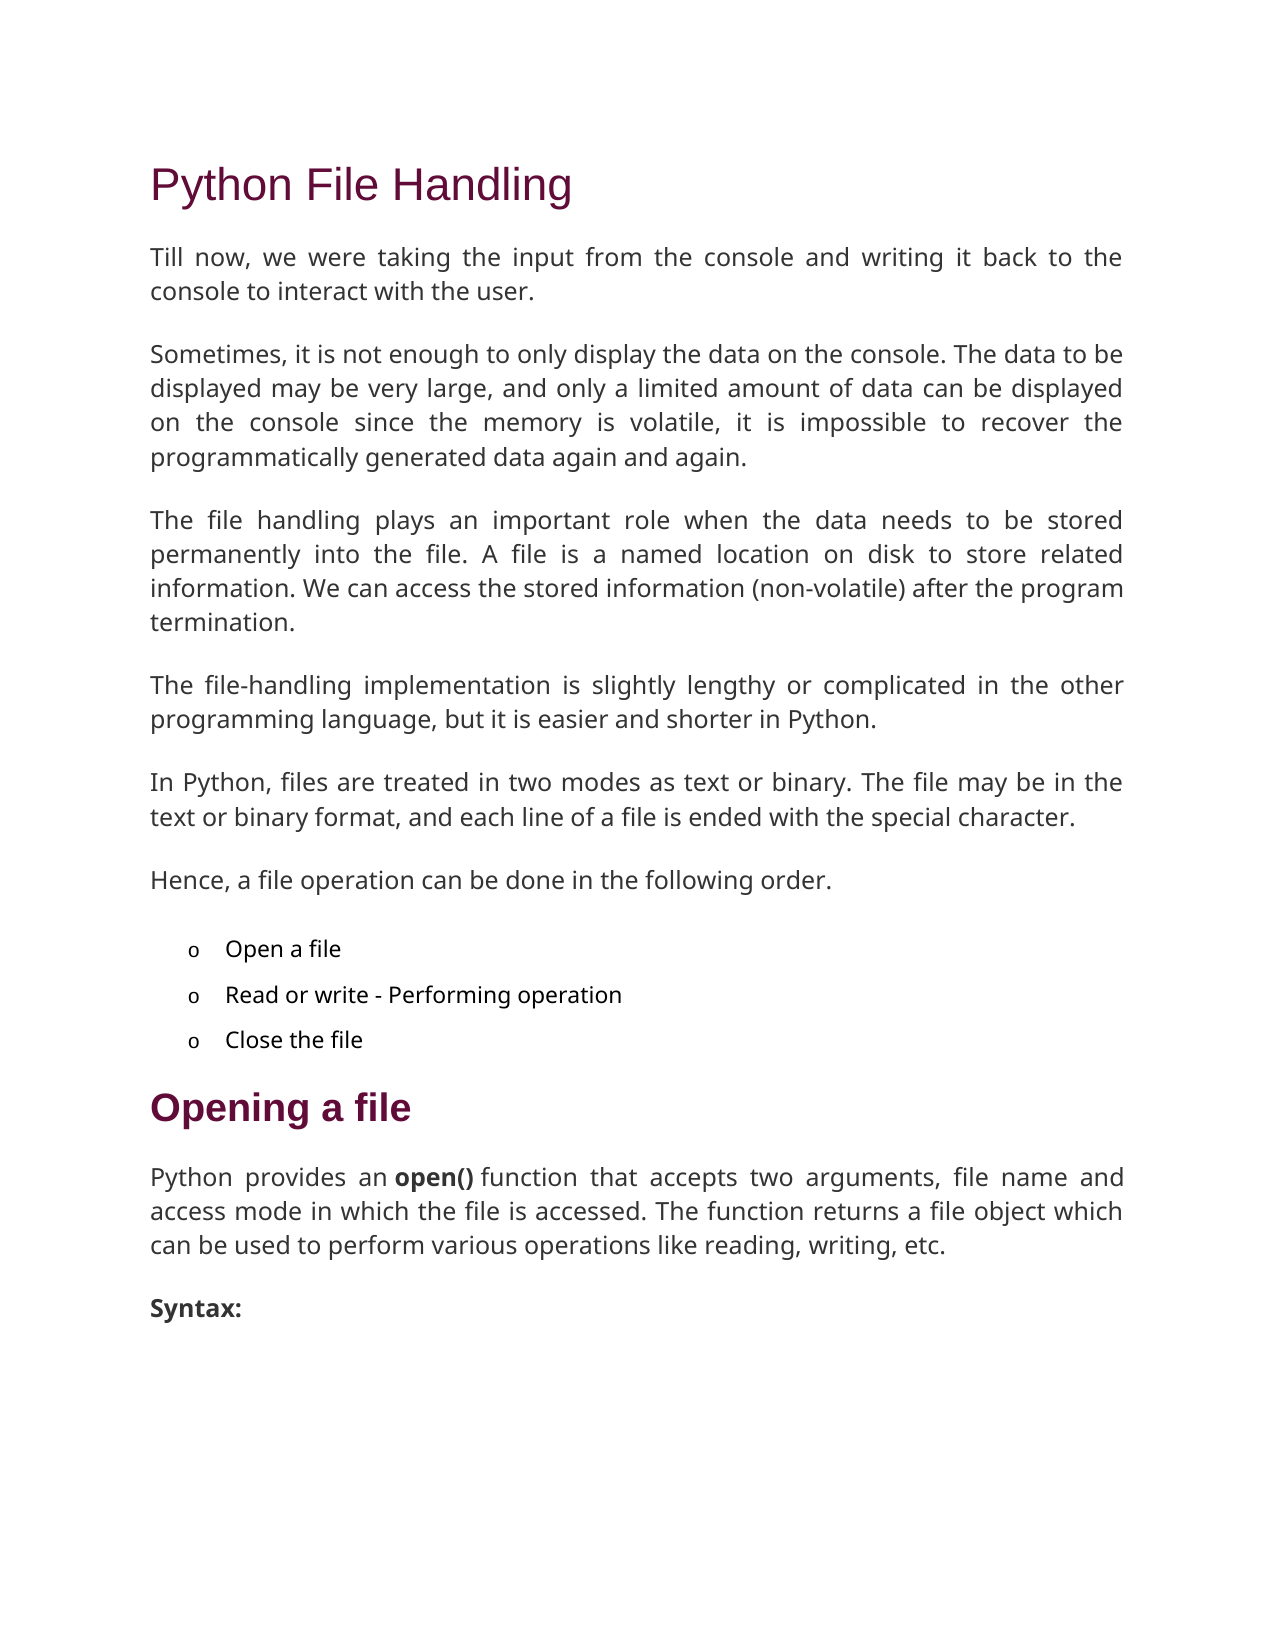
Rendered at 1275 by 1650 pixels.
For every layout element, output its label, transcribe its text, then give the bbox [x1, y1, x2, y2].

text In Python, files are treated in two modes as text or binary. The file may be in the text or binary format, and each line of a file is ended with the special character. [150, 765, 1125, 833]
list Close the file [187, 1016, 1125, 1055]
list Open a file [187, 926, 1125, 965]
text Python File Handling [150, 158, 1125, 211]
text Hence, a file operation can be done in the following order. [150, 862, 1125, 896]
text Python provides an open() function that accepts two arguments, file name and access mode in which the file is accessed. The function returns a file object which can be used to perform various operations like reading, writing, etc. [150, 1159, 1125, 1261]
text The file-handling implementation is slightly lengthy or complicated in the other programming language, but it is easier and shorter in Python. [150, 668, 1125, 736]
text Syntax: [150, 1291, 1125, 1325]
text The file handling plays an important role when the data needs to be stored permanently into the file. A file is a named location on disk to store related information. We can access the stored information (non-volatile) after the program termination. [150, 502, 1125, 639]
text Till now, we were taking the input from the console and writing it back to the console to interact with the user. [150, 240, 1125, 308]
list Read or write - Performing operation [187, 971, 1125, 1010]
text Sometimes, it is not enough to only display the data on the console. The data to be displayed may be very large, and only a limited amount of data can be displayed on the console since the memory is volatile, it is impossible to recover the programmatically generated data again and again. [150, 337, 1125, 473]
subtitle Opening a file [150, 1084, 1125, 1130]
